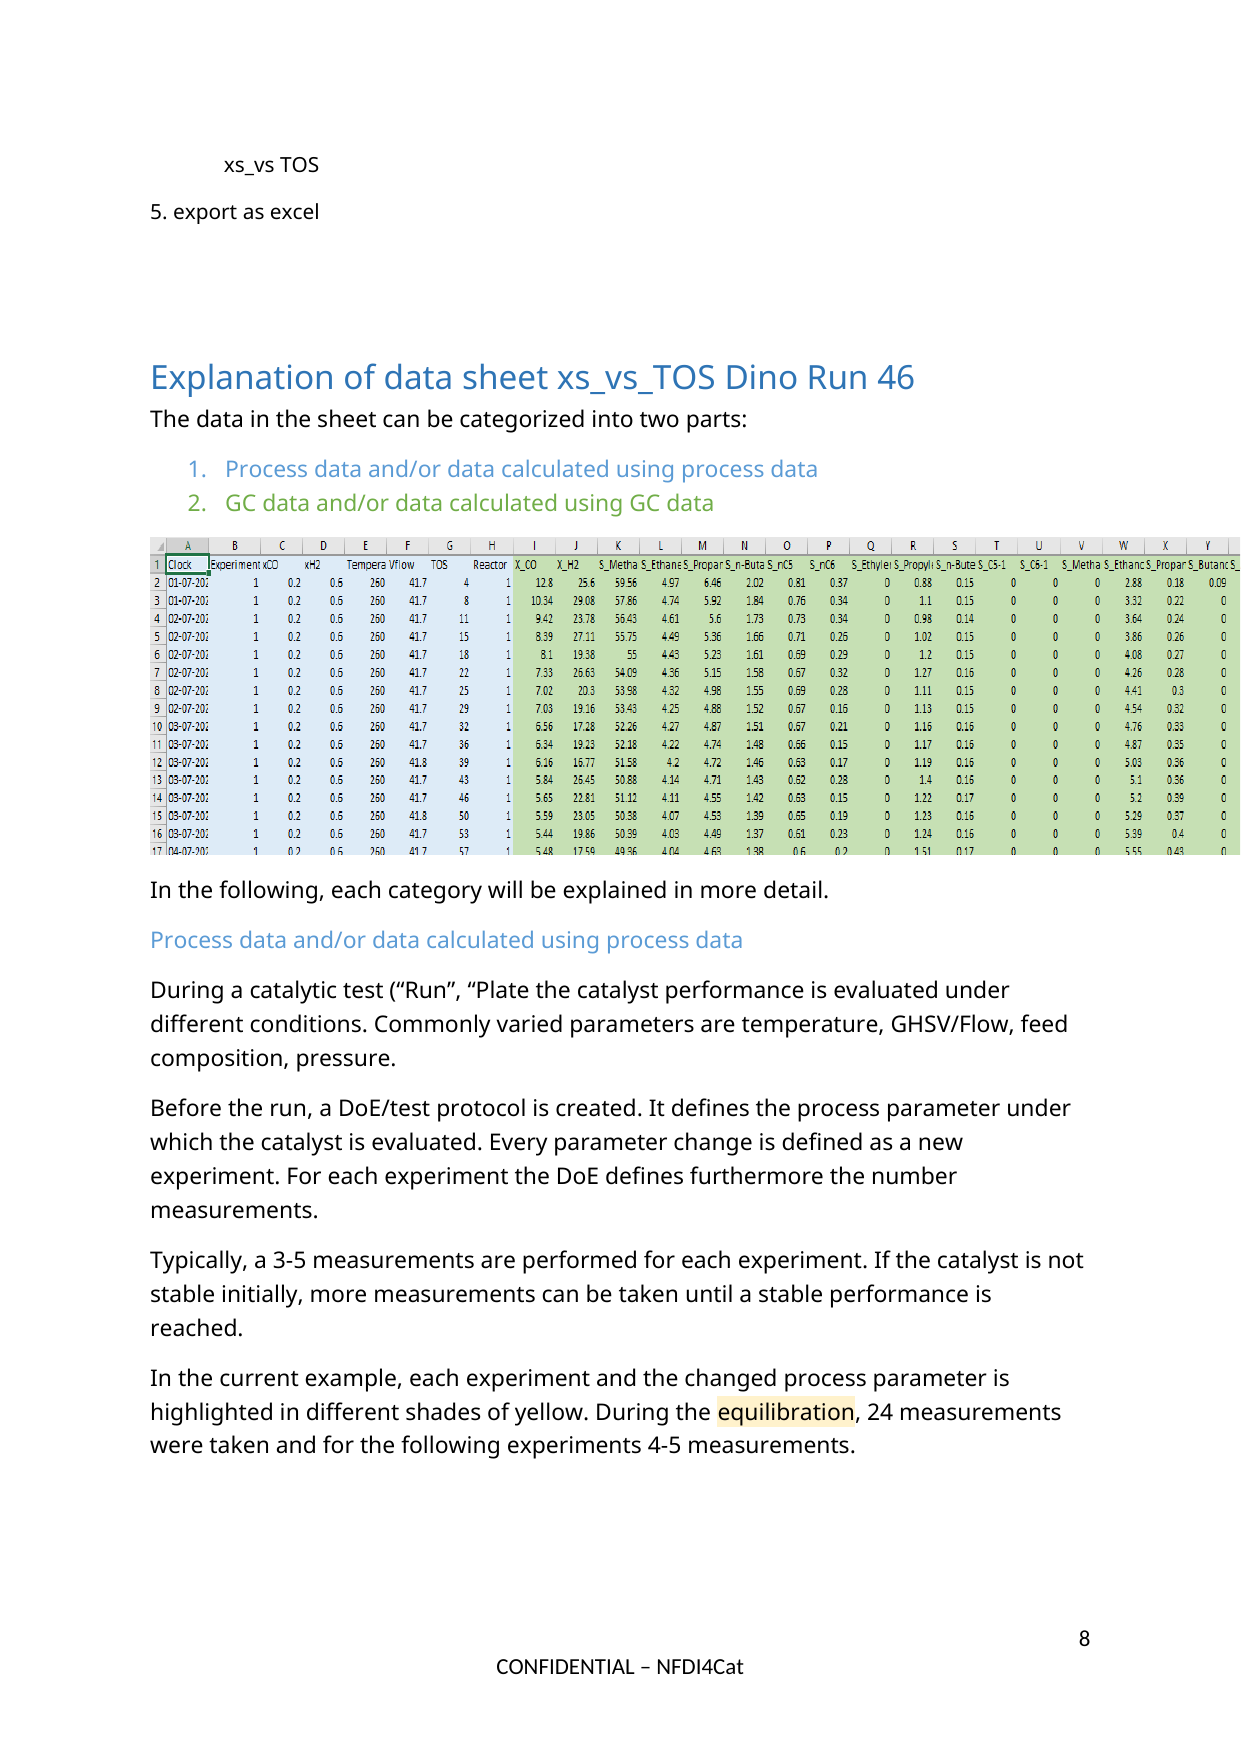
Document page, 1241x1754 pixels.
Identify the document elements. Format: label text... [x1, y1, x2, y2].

text xs_vs TOS [150, 150, 1090, 178]
text Process data and/or data calculated using process data [150, 924, 1090, 955]
text Typically, a 3-5 measurements are performed for each experiment. If the catalyst is not stable initially, more measurements can be taken until a stable performance is reached. [150, 1244, 1090, 1343]
picture [150, 537, 1241, 855]
list GC data and/or data calculated using GC data [187, 487, 1090, 518]
text During a catalytic test (“Run”, “Plate the catalyst performance is evaluated under different conditions. Commonly varied parameters are temperature, GHSV/Flow, feed composition, pressure. [150, 974, 1090, 1073]
subtitle Explanation of data sheet xs_vs_TOS Dino Run 46 [150, 354, 1090, 399]
text Before the run, a DoE/test protocol is created. It defines the process parameter under which the catalyst is evaluated. Every parameter change is defined as a new experiment. For each experiment the DoE defines furthermore the number measurements. [150, 1092, 1090, 1225]
text 5. export as excel [150, 197, 1090, 226]
text The data in the sheet can be categorized into two parts: [150, 403, 1090, 434]
list Process data and/or data calculated using process data [187, 453, 1090, 484]
text In the current example, each experiment and the changed process parameter is highlighted in different shades of yellow. During the equilibration, 24 measurements were taken and for the following experiments 4-5 measurements. [150, 1362, 1090, 1461]
text In the following, each category will be explained in more detail. [150, 873, 1090, 905]
